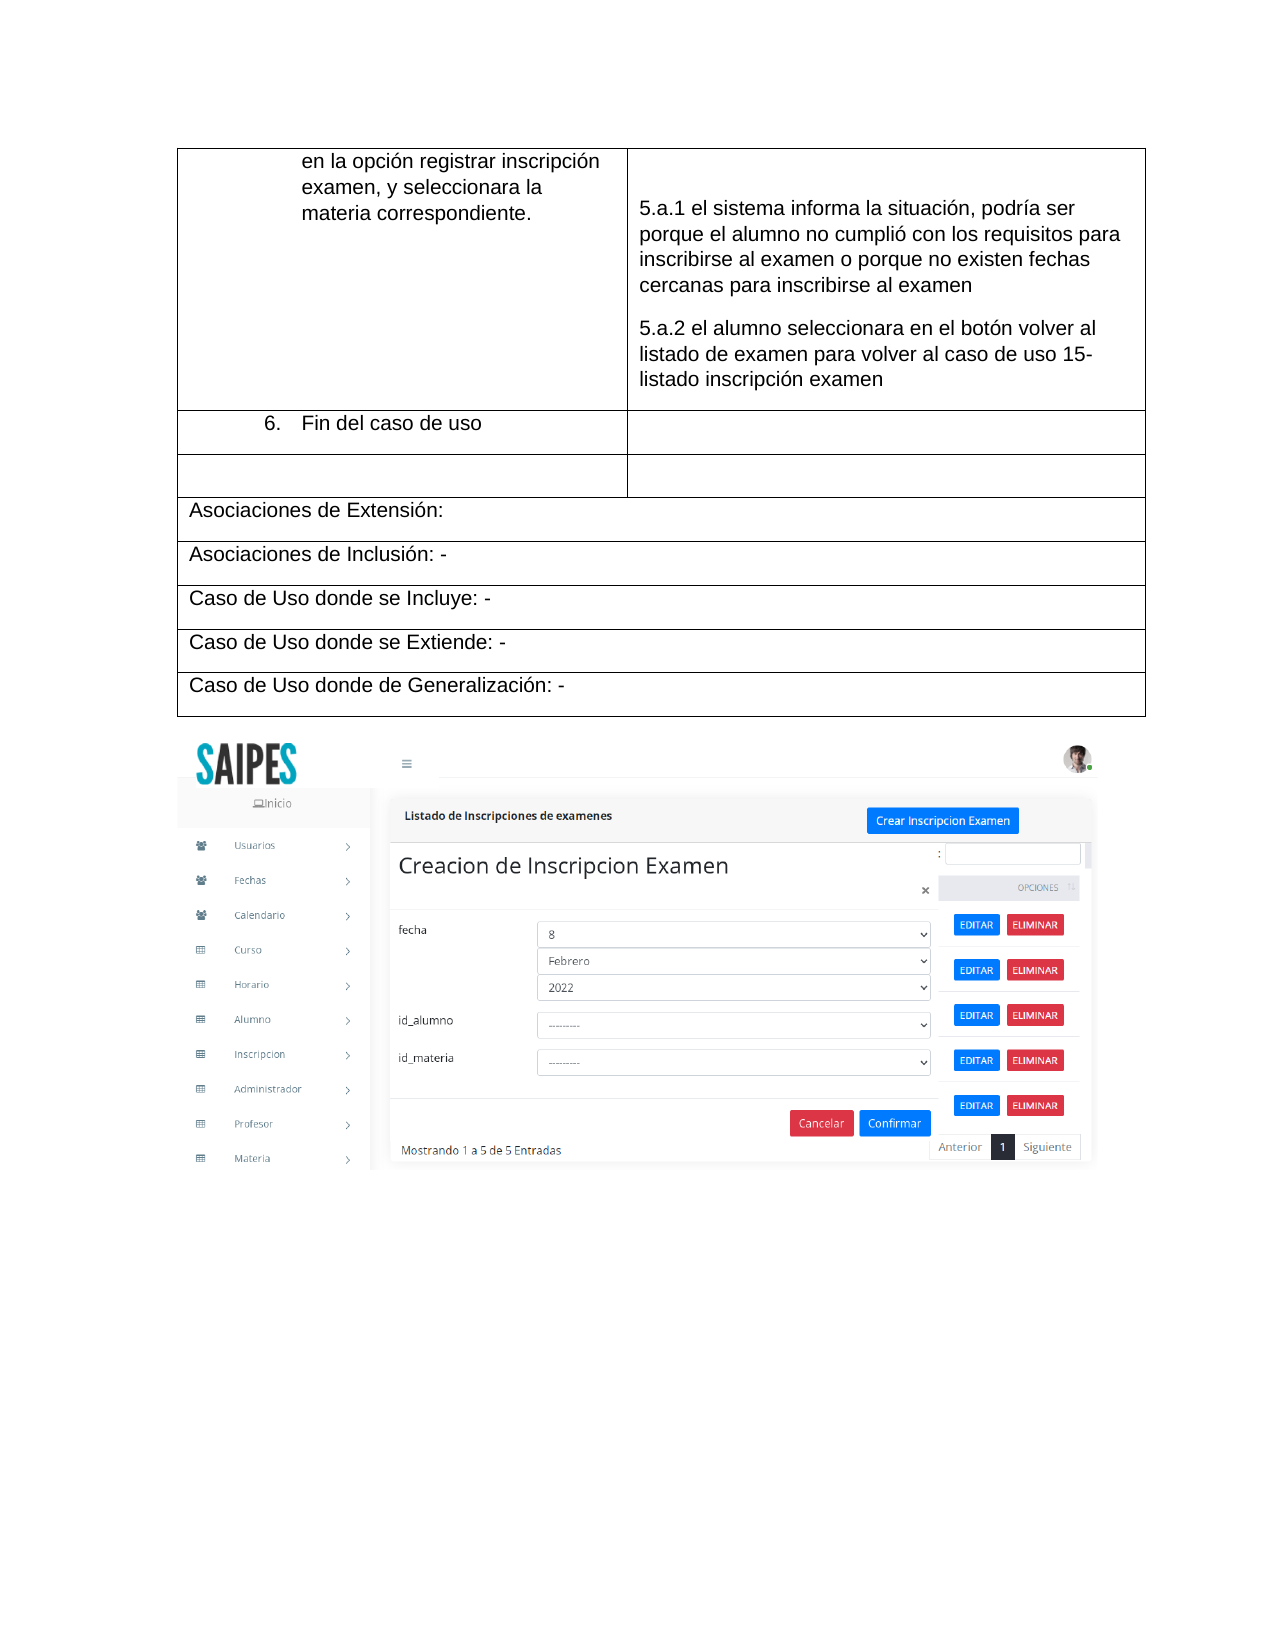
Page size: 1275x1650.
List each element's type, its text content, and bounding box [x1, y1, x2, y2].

table_cell Caso de Uso donde se Incluye: - [178, 586, 1145, 628]
table_cell Asociaciones de Inclusión: - [178, 542, 1145, 585]
table_cell Caso de Uso donde se Extiende: - [178, 630, 1145, 672]
table_cell [628, 455, 1145, 497]
table_cell Caso de Uso donde de Generalización: - [178, 673, 1145, 716]
table_cell Fin del caso de uso [178, 411, 627, 454]
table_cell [628, 149, 1145, 410]
picture [177, 743, 1098, 1173]
table_cell Asociaciones de Extensión: [178, 498, 1145, 541]
table_cell [178, 455, 627, 497]
table_cell [628, 411, 1145, 454]
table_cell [178, 149, 627, 410]
